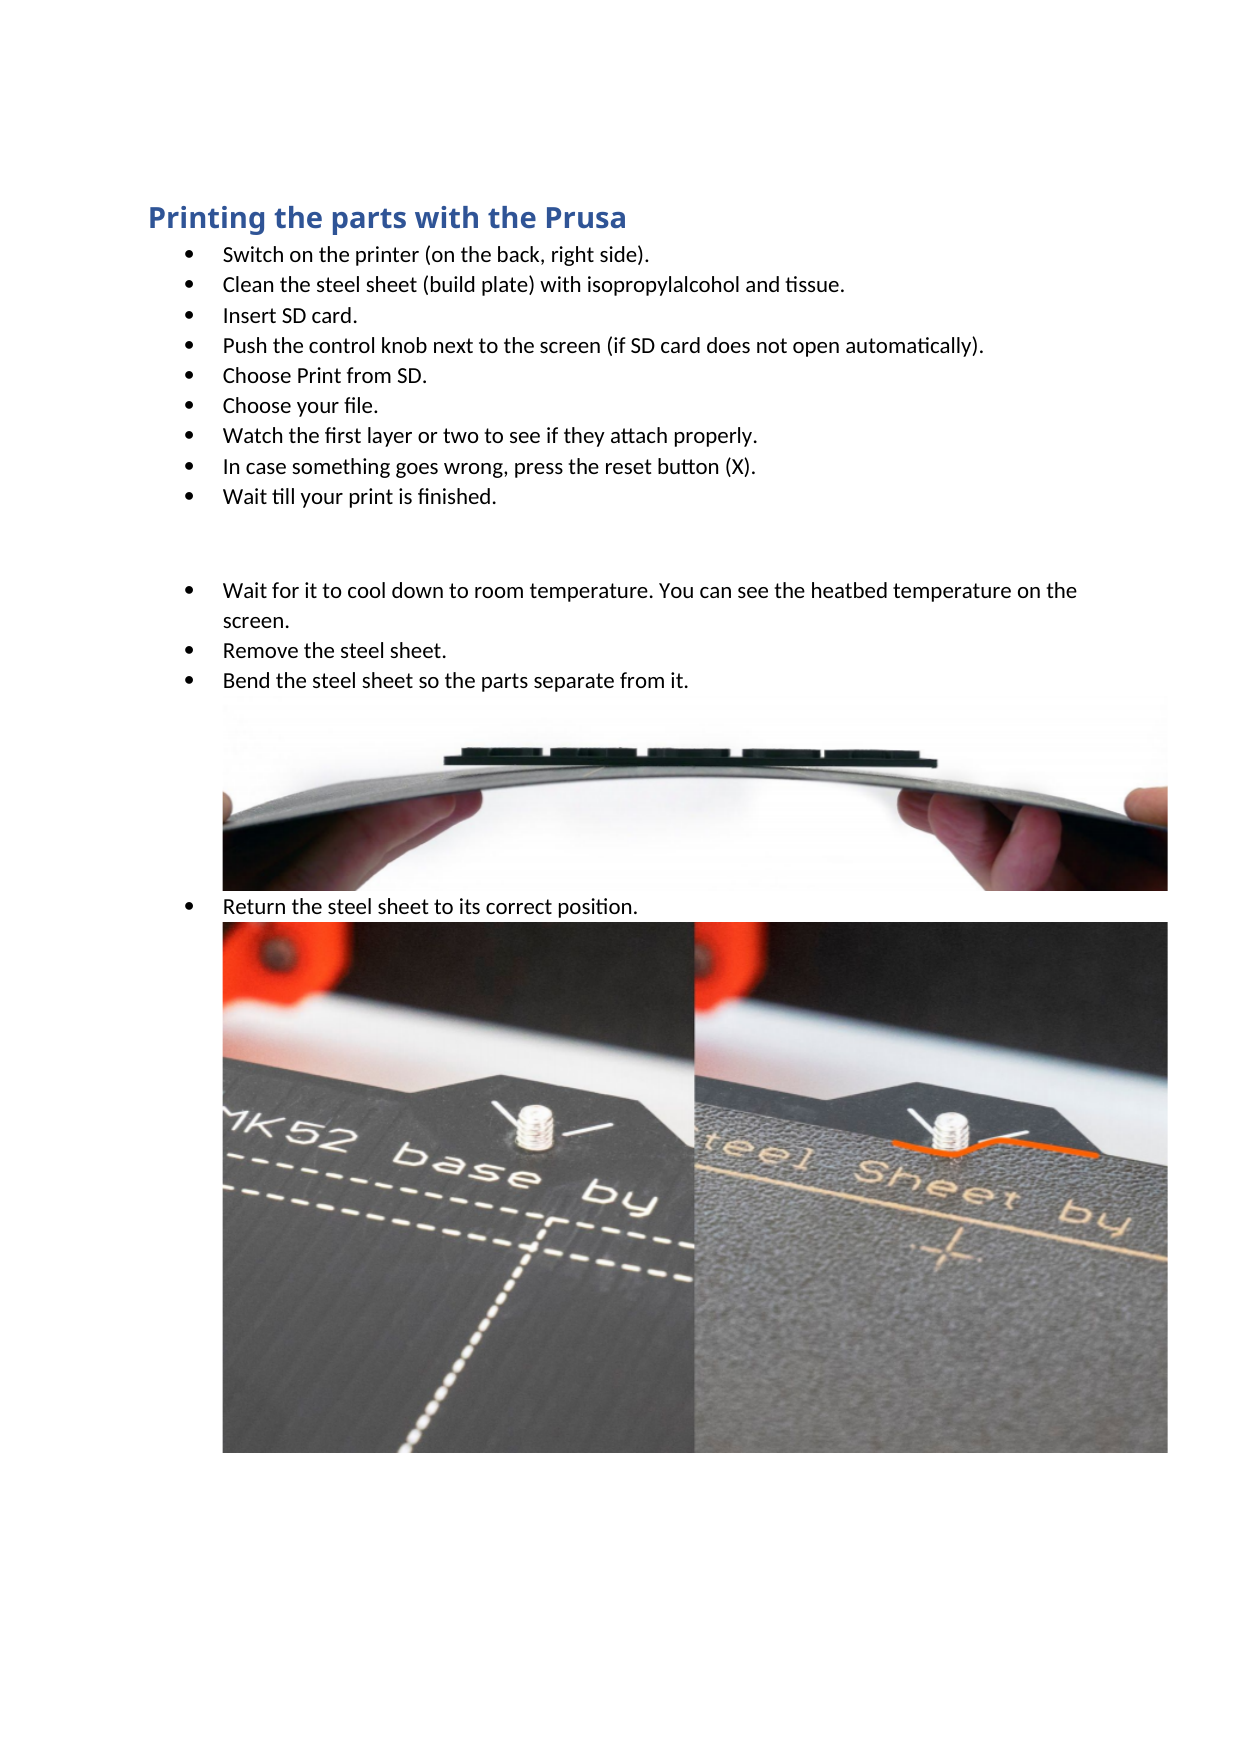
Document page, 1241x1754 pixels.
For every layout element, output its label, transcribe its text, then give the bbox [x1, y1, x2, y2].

list Clean the steel sheet (build plate) with isopropylalcohol and tissue. [185, 271, 1093, 299]
list Watch the first layer or two to see if they attach properly. [185, 422, 1093, 450]
list Bend the steel sheet so the parts separate from it. [185, 666, 1093, 694]
list Wait till your print is finished. [185, 482, 1093, 510]
list In case something goes wrong, press the reset button (X). [185, 452, 1093, 480]
list Choose your file. [185, 391, 1093, 419]
list Remove the steel sheet. [185, 636, 1093, 664]
list Switch on the printer (on the back, right side). [185, 240, 1093, 268]
picture [222, 922, 1168, 1453]
subtitle Printing the parts with the Prusa [148, 198, 1093, 237]
list Return the steel sheet to its correct position. [185, 892, 1093, 920]
list Choose Print from SD. [185, 361, 1093, 389]
list Wait for it to cool down to room temperature. You can see the heatbed temperature on the screen. [185, 576, 1093, 634]
picture [222, 696, 1168, 891]
list Insert SD card. [185, 301, 1093, 329]
list Push the control knob next to the screen (if SD card does not open automatically). [185, 331, 1093, 359]
